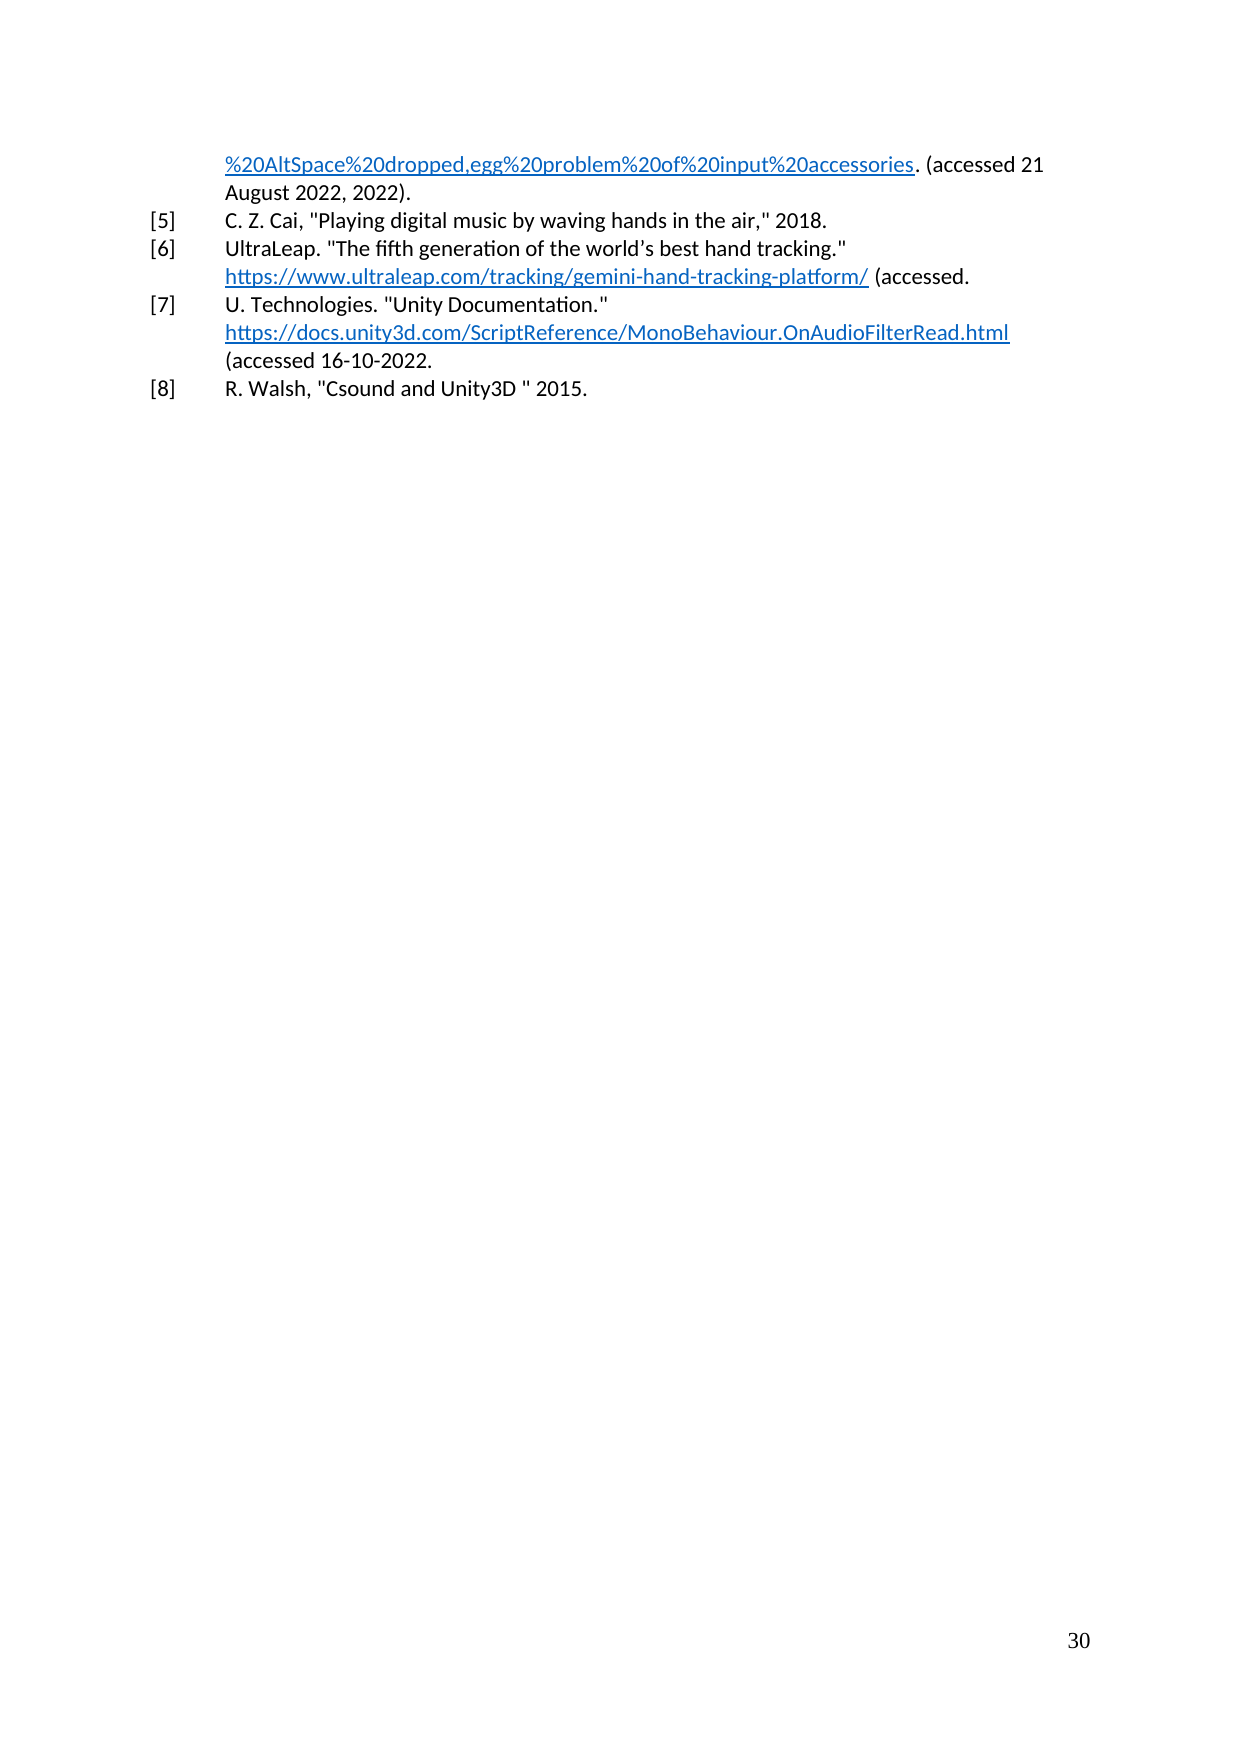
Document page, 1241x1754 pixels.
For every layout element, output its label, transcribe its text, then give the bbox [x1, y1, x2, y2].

text [6] UltraLeap. "The fifth generation of the world’s best hand tracking." https://www.ultraleap.com/tracking/gemini-hand-tracking-platform/ (accessed. [150, 234, 1090, 290]
text [5] C. Z. Cai, "Playing digital music by waving hands in the air," 2018. [150, 206, 1090, 234]
text [7] U. Technologies. "Unity Documentation." https://docs.unity3d.com/ScriptReference/MonoBehaviour.OnAudioFilterRead.html (accessed 16-10-2022. [150, 290, 1090, 374]
text [8] R. Walsh, "Csound and Unity3D " 2015. [150, 374, 1090, 402]
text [150, 150, 1090, 206]
